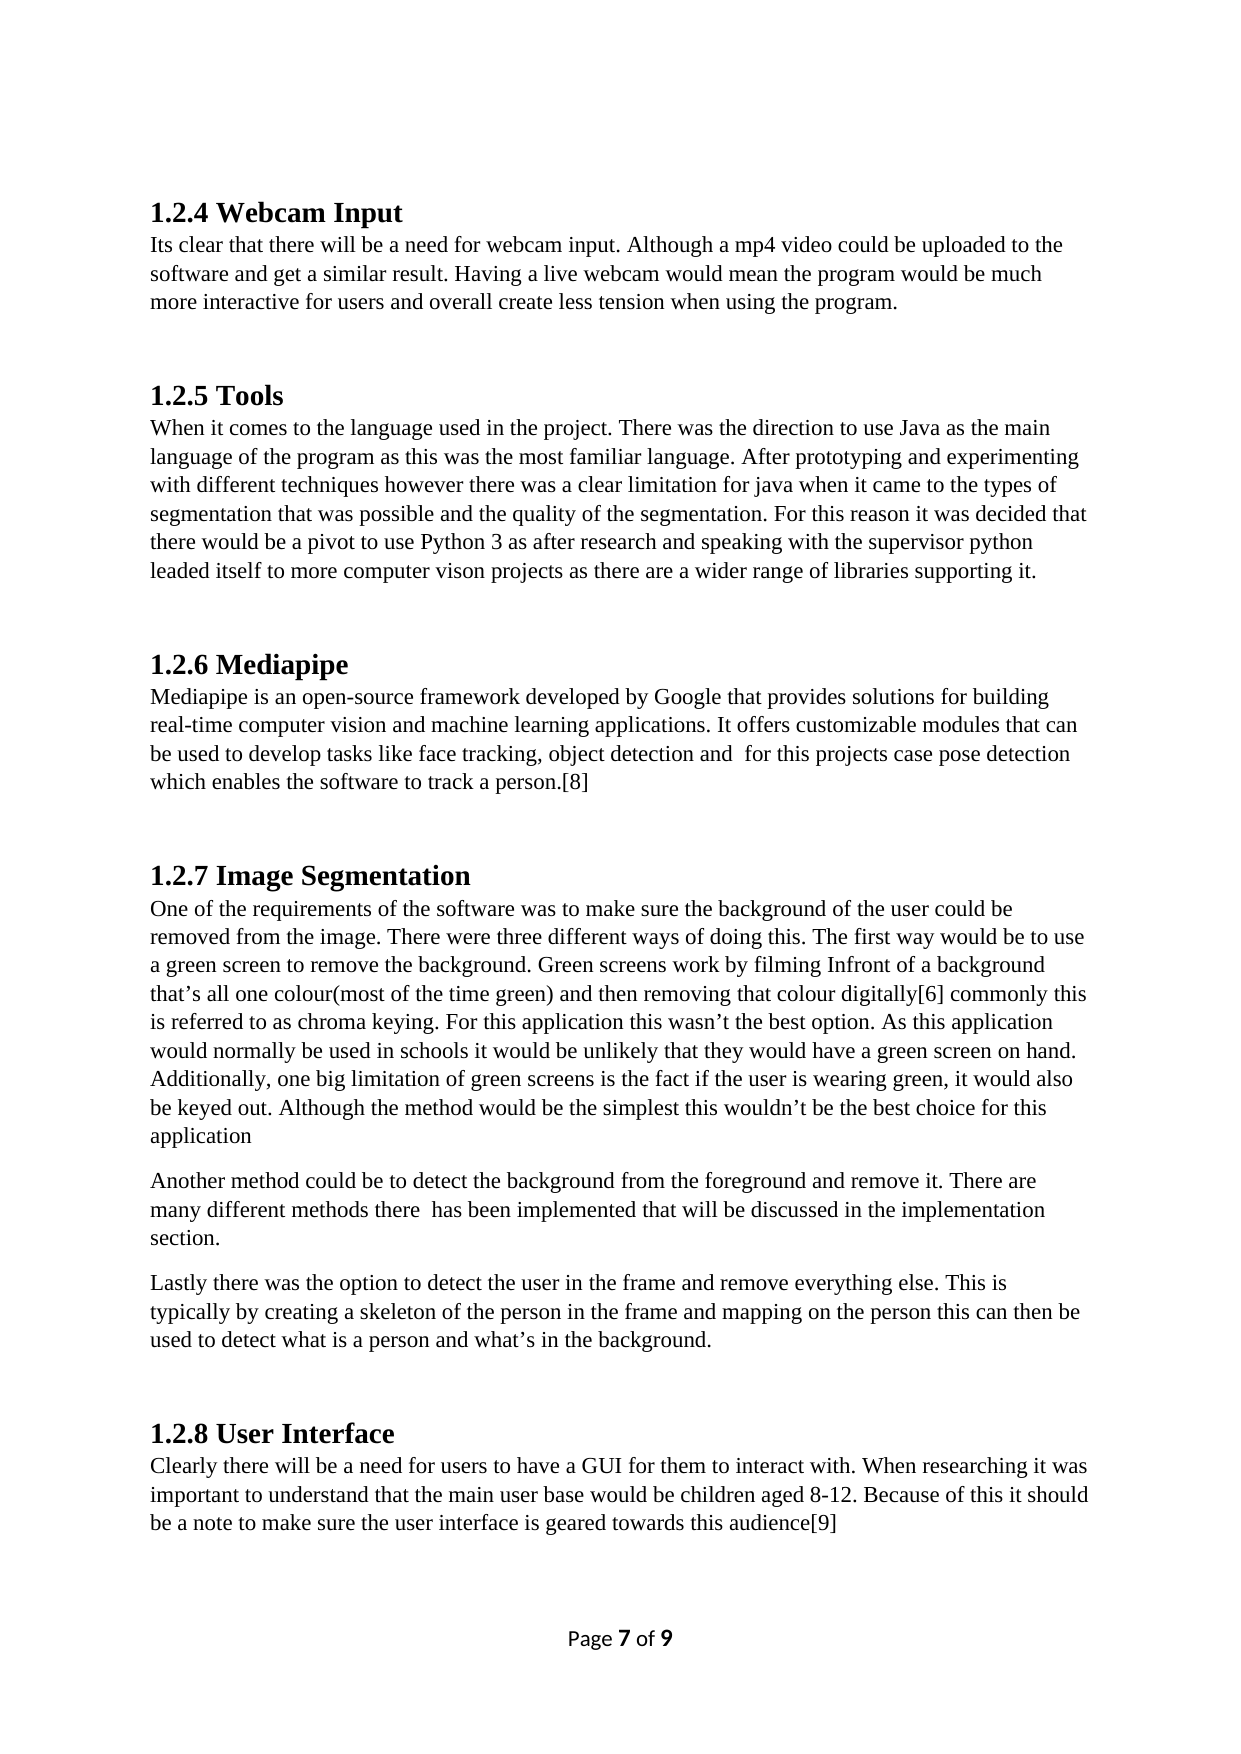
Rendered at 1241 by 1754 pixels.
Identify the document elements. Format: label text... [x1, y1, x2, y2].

text Lastly there was the option to detect the user in the frame and remove everything else. This is typically by creating a skeleton of the person in the frame and mapping on the person this can then be used to detect what is a person and what’s in the background. [150, 1269, 1090, 1352]
text Mediapipe is an open-source framework developed by Google that provides solutions for building real-time computer vision and machine learning applications. It offers customizable modules that can be used to develop tasks like face tracking, object detection and for this projects case pose detection which enables the software to track a person.[8] [150, 683, 1090, 795]
subtitle 1.2.8 User Interface [150, 1416, 1090, 1450]
subtitle 1.2.7 Image Segmentation [150, 858, 1090, 892]
subtitle 1.2.4 Webcam Input [150, 195, 1090, 229]
text Its clear that there will be a need for webcam input. Although a mp4 video could be uploaded to the software and get a similar result. Having a live webcam would mean the program would be much more interactive for users and overall create less tension when using the program. [150, 231, 1090, 314]
text Clearly there will be a need for users to have a GUI for them to interact with. When researching it was important to understand that the main user base would be children aged 8-12. Because of this it should be a note to make sure the user interface is geared towards this audience[9] [150, 1452, 1090, 1536]
text One of the requirements of the software was to make sure the background of the user could be removed from the image. There were three different ways of doing this. The first way would be to use a green screen to remove the background. Green screens work by filming Infront of a background that’s all one colour(most of the time green) and then removing that colour digitally[6] commonly this is referred to as chroma keying. For this application this wasn’t the best option. As this application would normally be used in schools it would be unlikely that they would have a green screen on hand. Additionally, one big limitation of green screens is the fact if the user is wearing green, it would also be keyed out. Although the method would be the simplest this wouldn’t be the best choice for this application [150, 895, 1090, 1148]
text Another method could be to detect the background from the foreground and remove it. There are many different methods there has been implemented that will be discussed in the implementation section. [150, 1167, 1090, 1251]
text When it comes to the language used in the project. There was the direction to use Java as the main language of the program as this was the most familiar language. After prototyping and experimenting with different techniques however there was a clear limitation for java when it came to the types of segmentation that was possible and the quality of the segmentation. For this reason it was decided that there would be a pivot to use Python 3 as after research and speaking with the supervisor python leaded itself to more computer vison projects as there are a wider range of libraries supporting it. [150, 414, 1090, 583]
subtitle 1.2.6 Mediapipe [150, 647, 1090, 680]
subtitle 1.2.5 Tools [150, 378, 1090, 412]
